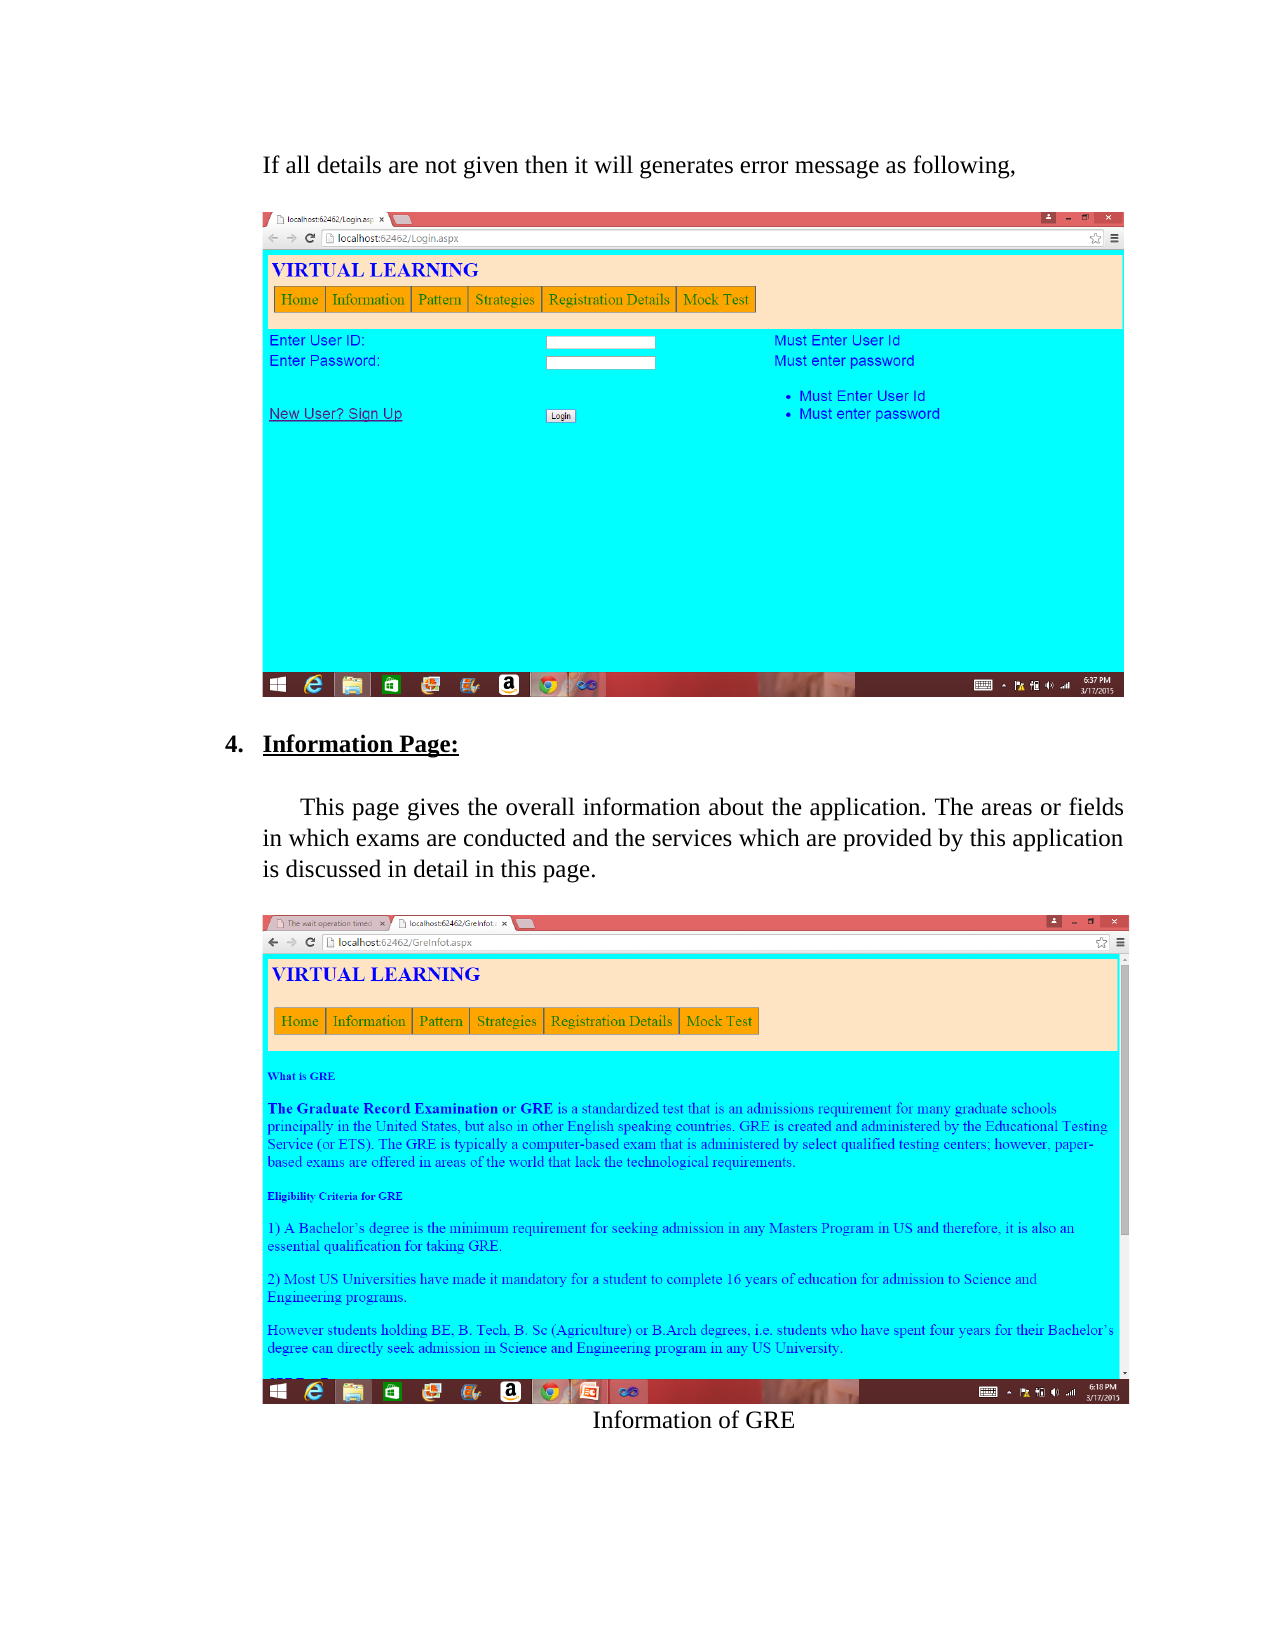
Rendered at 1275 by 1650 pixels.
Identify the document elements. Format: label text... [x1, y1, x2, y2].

list This page gives the overall information about the application. The areas or fields in which exams are conducted and the services which are provided by this application is discussed in detail in this page. [262, 792, 1125, 882]
list Information Page: [225, 729, 1125, 758]
list If all details are not given then it will generates error message as following, [225, 150, 1125, 179]
list Information of GRE [225, 1405, 1125, 1434]
picture [262, 915, 1130, 1404]
picture [262, 212, 1124, 697]
